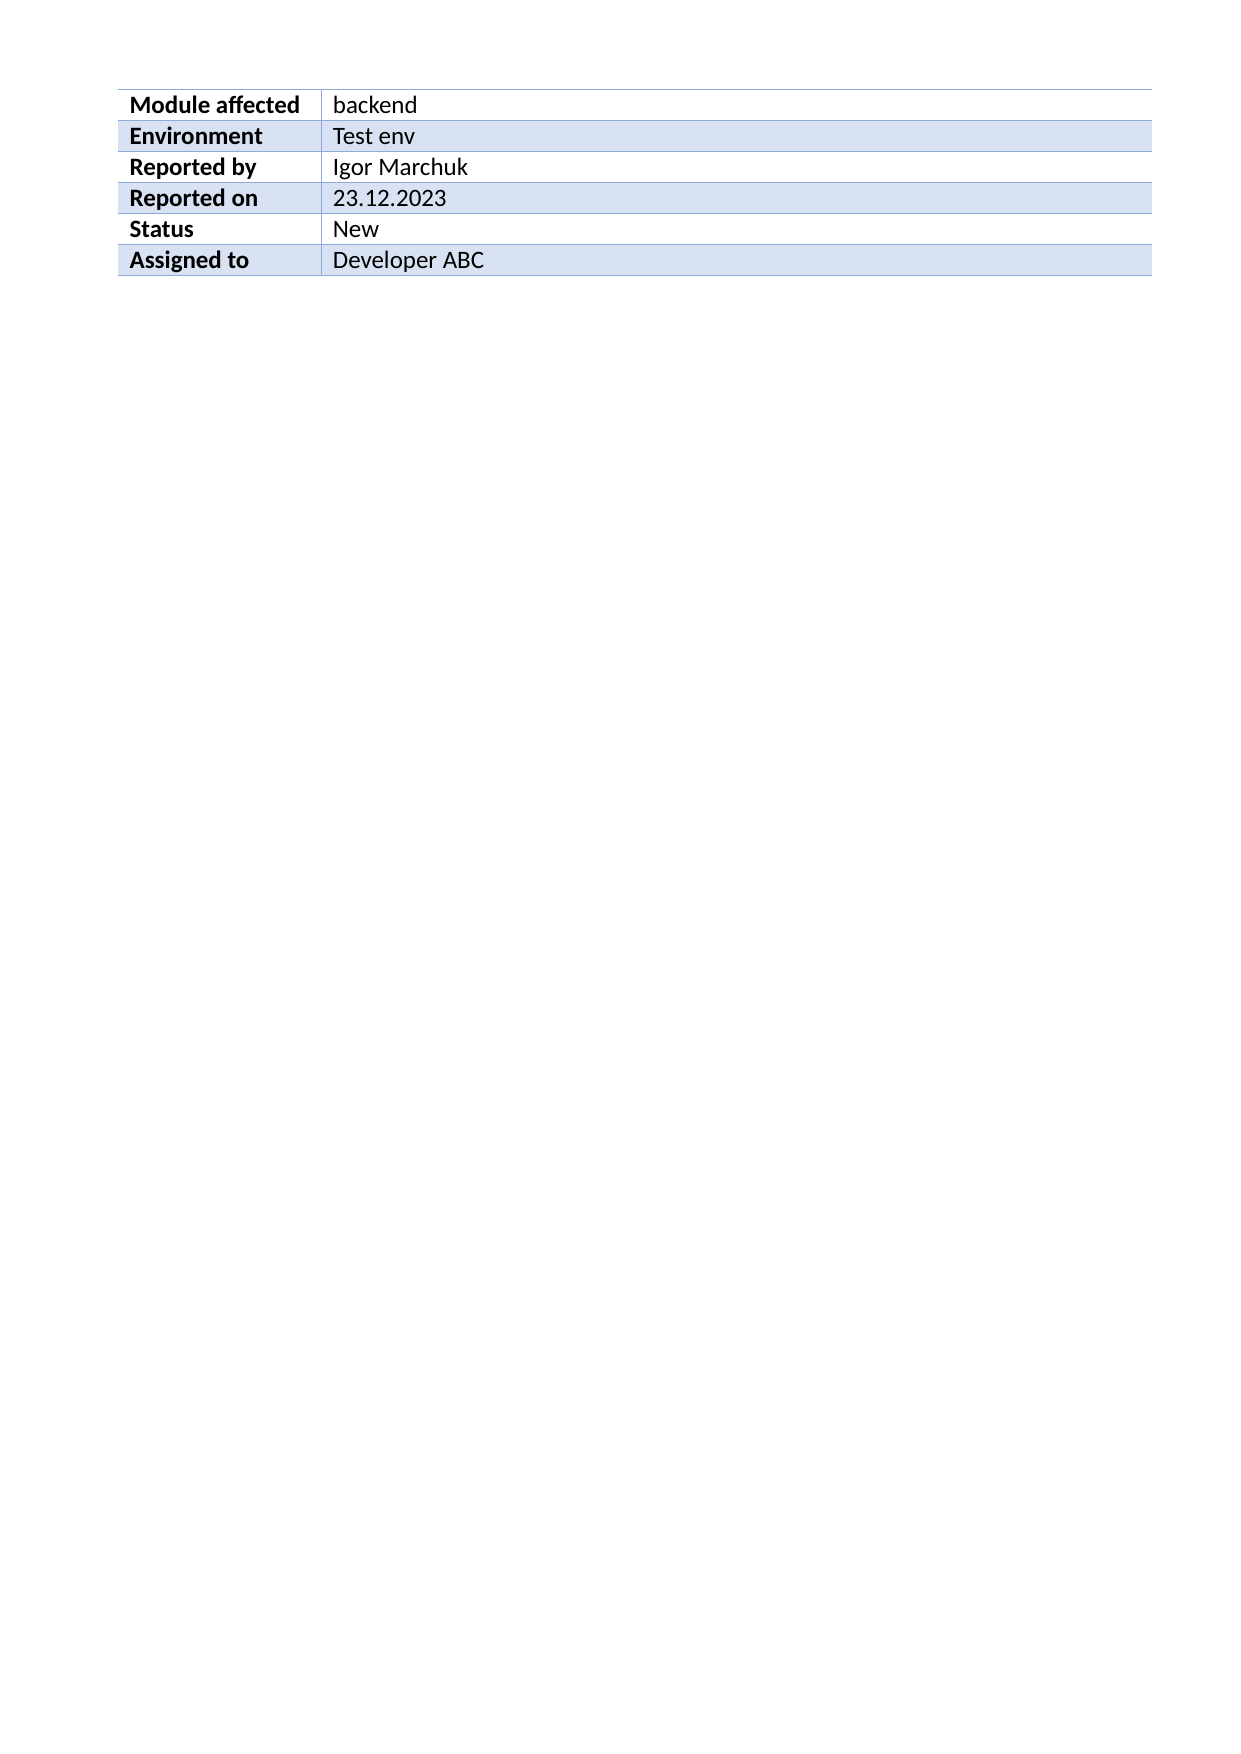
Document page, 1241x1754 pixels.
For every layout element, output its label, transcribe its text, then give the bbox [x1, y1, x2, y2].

table_cell Assigned to [118, 245, 321, 275]
table_cell Test env [322, 121, 1152, 151]
table_cell New [322, 214, 1152, 244]
table_cell Reported on [118, 183, 321, 213]
table_cell Igor Marchuk [322, 152, 1152, 182]
table_cell Developer ABC [322, 245, 1152, 275]
table_cell Status [118, 214, 321, 244]
table_cell 23.12.2023 [322, 183, 1152, 213]
table_cell Reported by [118, 152, 321, 182]
table_cell backend [322, 90, 1152, 120]
table_cell Module affected [118, 90, 321, 120]
table_cell Environment [118, 121, 321, 151]
